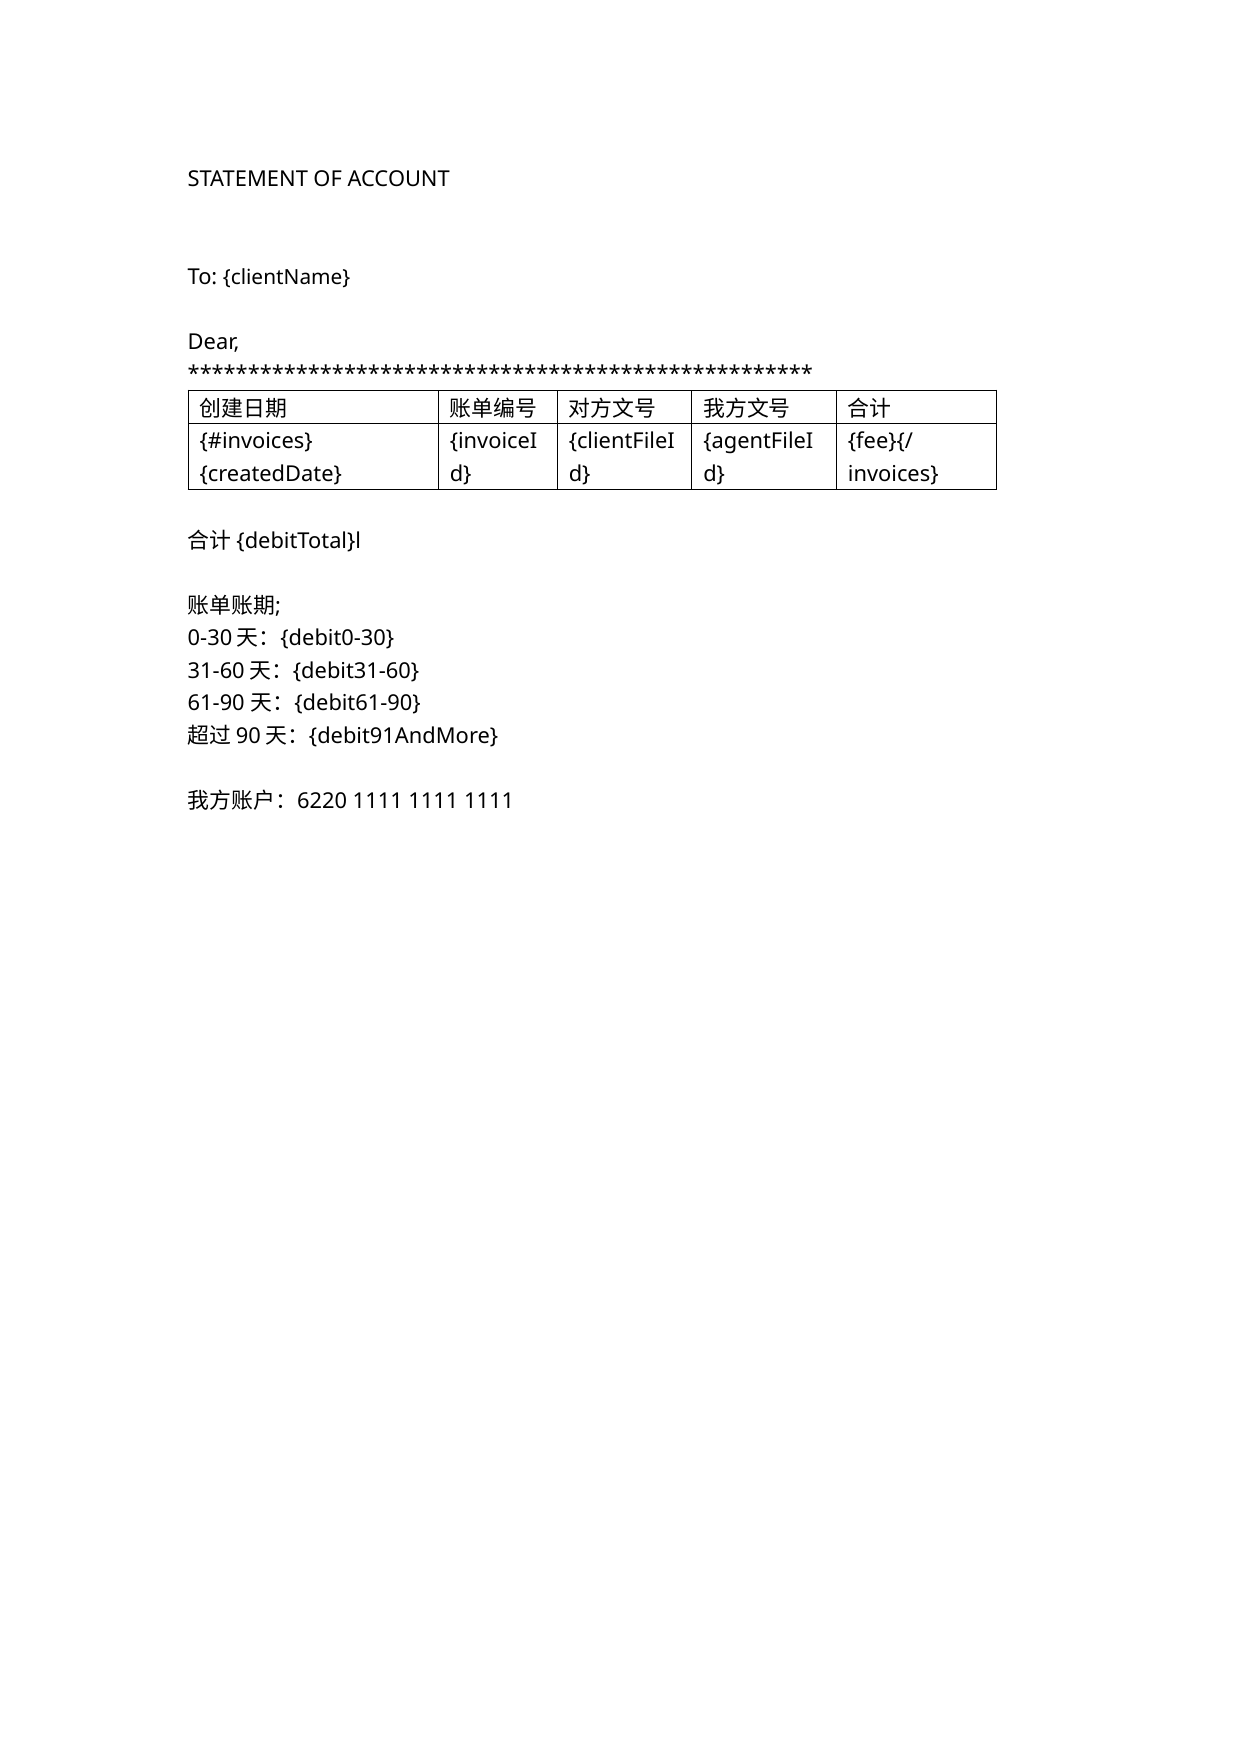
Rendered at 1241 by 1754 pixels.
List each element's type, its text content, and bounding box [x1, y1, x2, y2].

text 合计 {debitTotal}l [187, 523, 1053, 555]
table_cell {invoiceId} [439, 424, 557, 489]
text 0-30天：{debit0-30} [187, 620, 1053, 653]
table_header 创建日期 [189, 391, 438, 423]
table_cell {agentFileId} [692, 424, 836, 489]
table_cell {#invoices}{createdDate} [189, 424, 438, 489]
table_header 账单编号 [439, 391, 557, 423]
text 31-60天：{debit31-60} [187, 653, 1053, 685]
text **************************************************** [187, 357, 1053, 389]
text 我方账户：6220 1111 1111 1111 [187, 783, 1053, 815]
table_header 我方文号 [692, 391, 836, 423]
text 账单账期; [187, 588, 1053, 620]
text STATEMENT OF ACCOUNT [187, 162, 1053, 194]
text 超过90天：{debit91AndMore} [187, 718, 1053, 750]
text Dear, [187, 324, 1053, 357]
text 61-90 天：{debit61-90} [187, 685, 1053, 718]
table_header 合计 [837, 391, 996, 423]
text To: {clientName} [187, 259, 1053, 292]
table_header 对方文号 [558, 391, 691, 423]
table_cell {clientFileId} [558, 424, 691, 489]
table_cell {fee}{/invoices} [837, 424, 996, 489]
